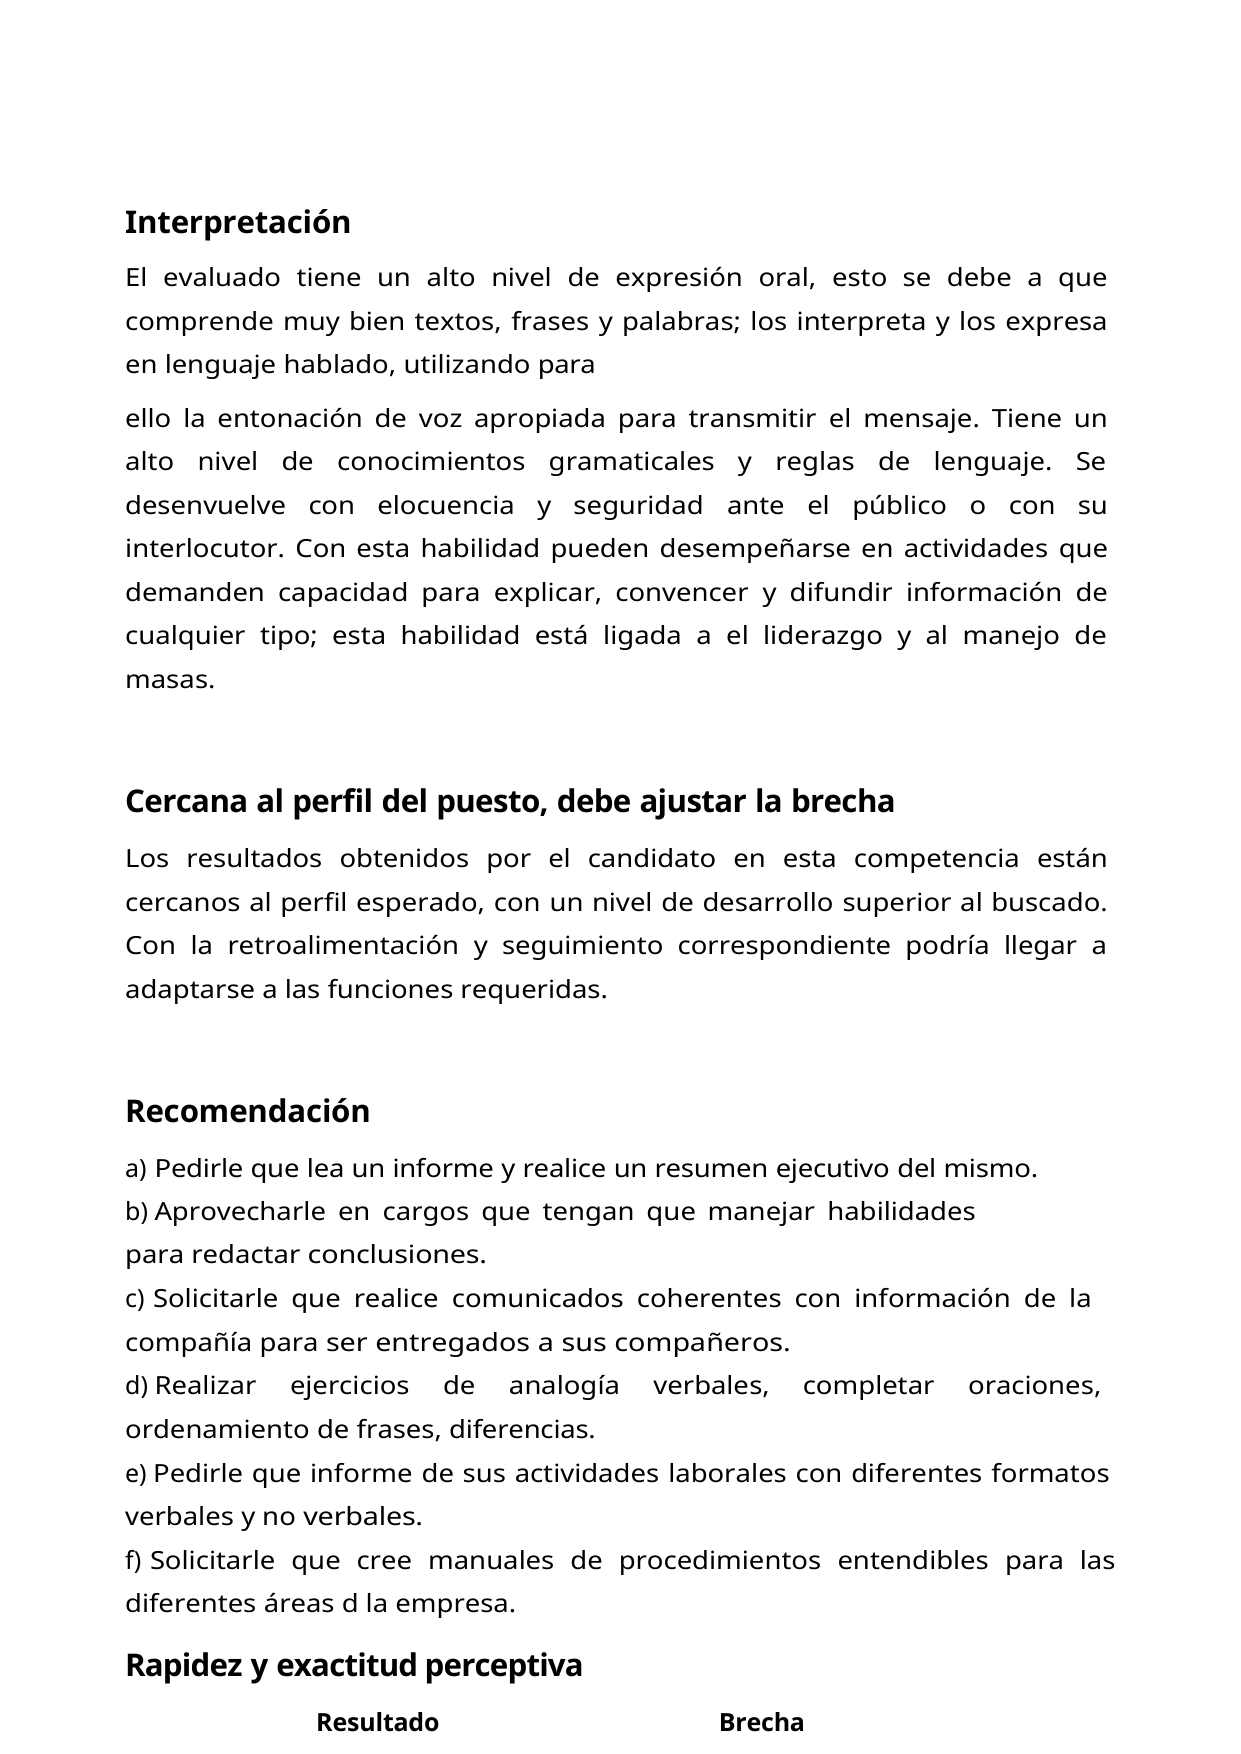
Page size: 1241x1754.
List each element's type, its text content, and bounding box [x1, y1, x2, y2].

text Los resultados obtenidos por el candidato en esta competencia están cercanos al perfil esperado, con un nivel de desarrollo superior al buscado. Con la retroalimentación y seguimiento correspondiente podría llegar a adaptarse a las funciones requeridas. [125, 841, 1108, 1006]
subtitle Rapidez y exactitud perceptiva [125, 1643, 1240, 1686]
list Aprovecharle en cargos que tengan que manejar habilidades para redactar conclusiones. [125, 1193, 976, 1271]
subtitle Cercana al perfil del puesto, debe ajustar la brecha [125, 779, 1240, 821]
list Realizar ejercicios de analogía verbales, completar oraciones, ordenamiento de frases, diferencias. [125, 1368, 1102, 1446]
text El evaluado tiene un alto nivel de expresión oral, esto se debe a que comprende muy bien textos, frases y palabras; los interpreta y los expresa en lenguaje hablado, utilizando para [125, 260, 1108, 381]
subtitle Recomendación [125, 1088, 1240, 1131]
text Interpretación [125, 204, 1240, 240]
list Solicitarle que cree manuales de procedimientos entendibles para las diferentes áreas d la empresa. [125, 1543, 1116, 1620]
subtitle Resultado Brecha [65, 1705, 1240, 1739]
list Pedirle que lea un informe y realice un resumen ejecutivo del mismo. [125, 1151, 1240, 1185]
list Pedirle que informe de sus actividades laborales con diferentes formatos verbales y no verbales. [125, 1455, 1109, 1533]
list Solicitarle que realice comunicados coherentes con información de la compañía para ser entregados a sus compañeros. [125, 1281, 1092, 1358]
text ello la entonación de voz apropiada para transmitir el mensaje. Tiene un alto nivel de conocimientos gramaticales y reglas de lenguaje. Se desenvuelve con elocuencia y seguridad ante el público o con su interlocutor. Con esta habilidad pueden desempeñarse en actividades que demanden capacidad para explicar, convencer y difundir información de cualquier tipo; esta habilidad está ligada a el liderazgo y al manejo de masas. [125, 400, 1108, 696]
